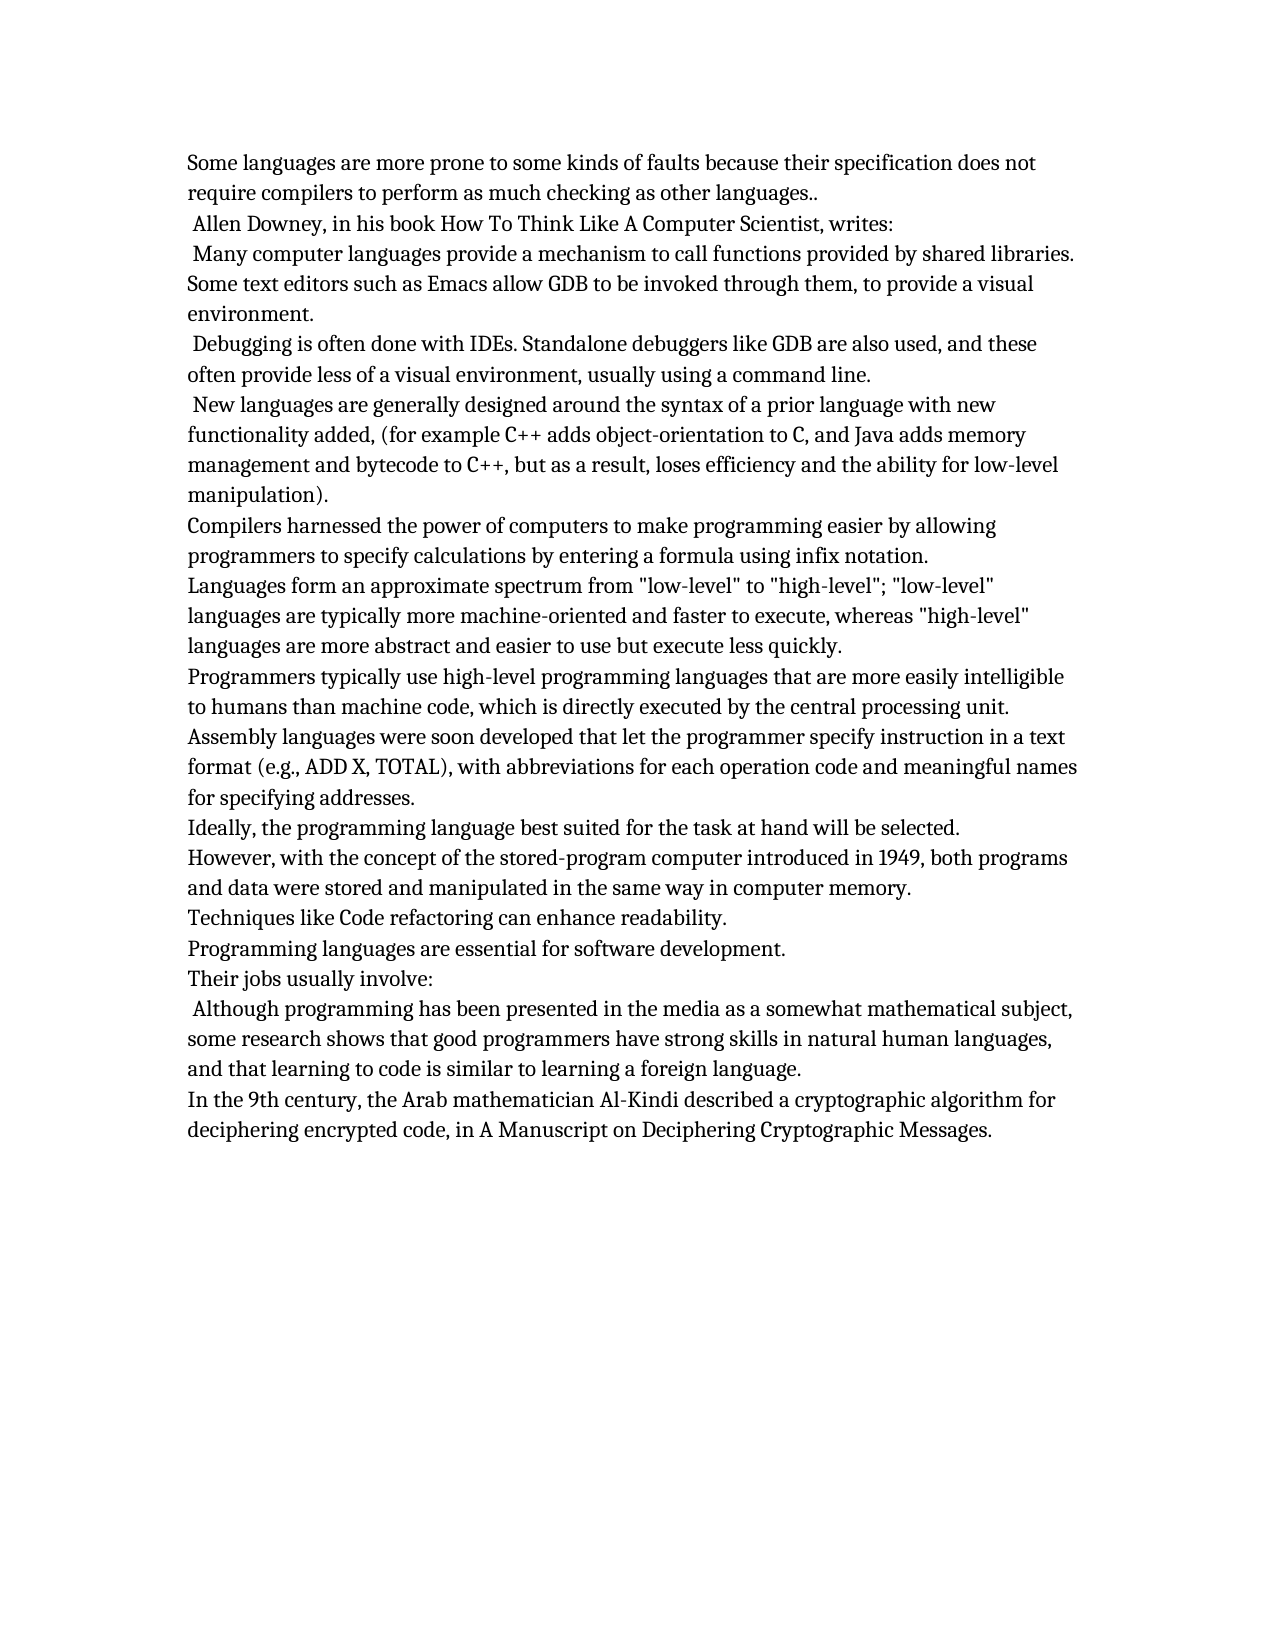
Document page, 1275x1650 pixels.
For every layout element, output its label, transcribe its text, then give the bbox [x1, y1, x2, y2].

text Some languages are more prone to some kinds of faults because their specification does not require compilers to perform as much checking as other languages.. Allen Downey, in his book How To Think Like A Computer Scientist, writes: Many computer languages provide a mechanism to call functions provided by shared libraries. Some text editors such as Emacs allow GDB to be invoked through them, to provide a visual environment. Debugging is often done with IDEs. Standalone debuggers like GDB are also used, and these often provide less of a visual environment, usually using a command line. New languages are generally designed around the syntax of a prior language with new functionality added, (for example C++ adds object-orientation to C, and Java adds memory management and bytecode to C++, but as a result, loses efficiency and the ability for low-level manipulation). Compilers harnessed the power of computers to make programming easier by allowing programmers to specify calculations by entering a formula using infix notation. Languages form an approximate spectrum from "low-level" to "high-level"; "low-level" languages are typically more machine-oriented and faster to execute, whereas "high-level" languages are more abstract and easier to use but execute less quickly. Programmers typically use high-level programming languages that are more easily intelligible to humans than machine code, which is directly executed by the central processing unit. Assembly languages were soon developed that let the programmer specify instruction in a text format (e.g., ADD X, TOTAL), with abbreviations for each operation code and meaningful names for specifying addresses. Ideally, the programming language best suited for the task at hand will be selected. However, with the concept of the stored-program computer introduced in 1949, both programs and data were stored and manipulated in the same way in computer memory. Techniques like Code refactoring can enhance readability. Programming languages are essential for software development. Their jobs usually involve: Although programming has been presented in the media as a somewhat mathematical subject, some research shows that good programmers have strong skills in natural human languages, and that learning to code is similar to learning a foreign language. In the 9th century, the Arab mathematician Al-Kindi described a cryptographic algorithm for deciphering encrypted code, in A Manuscript on Deciphering Cryptographic Messages. [187, 150, 1087, 1143]
